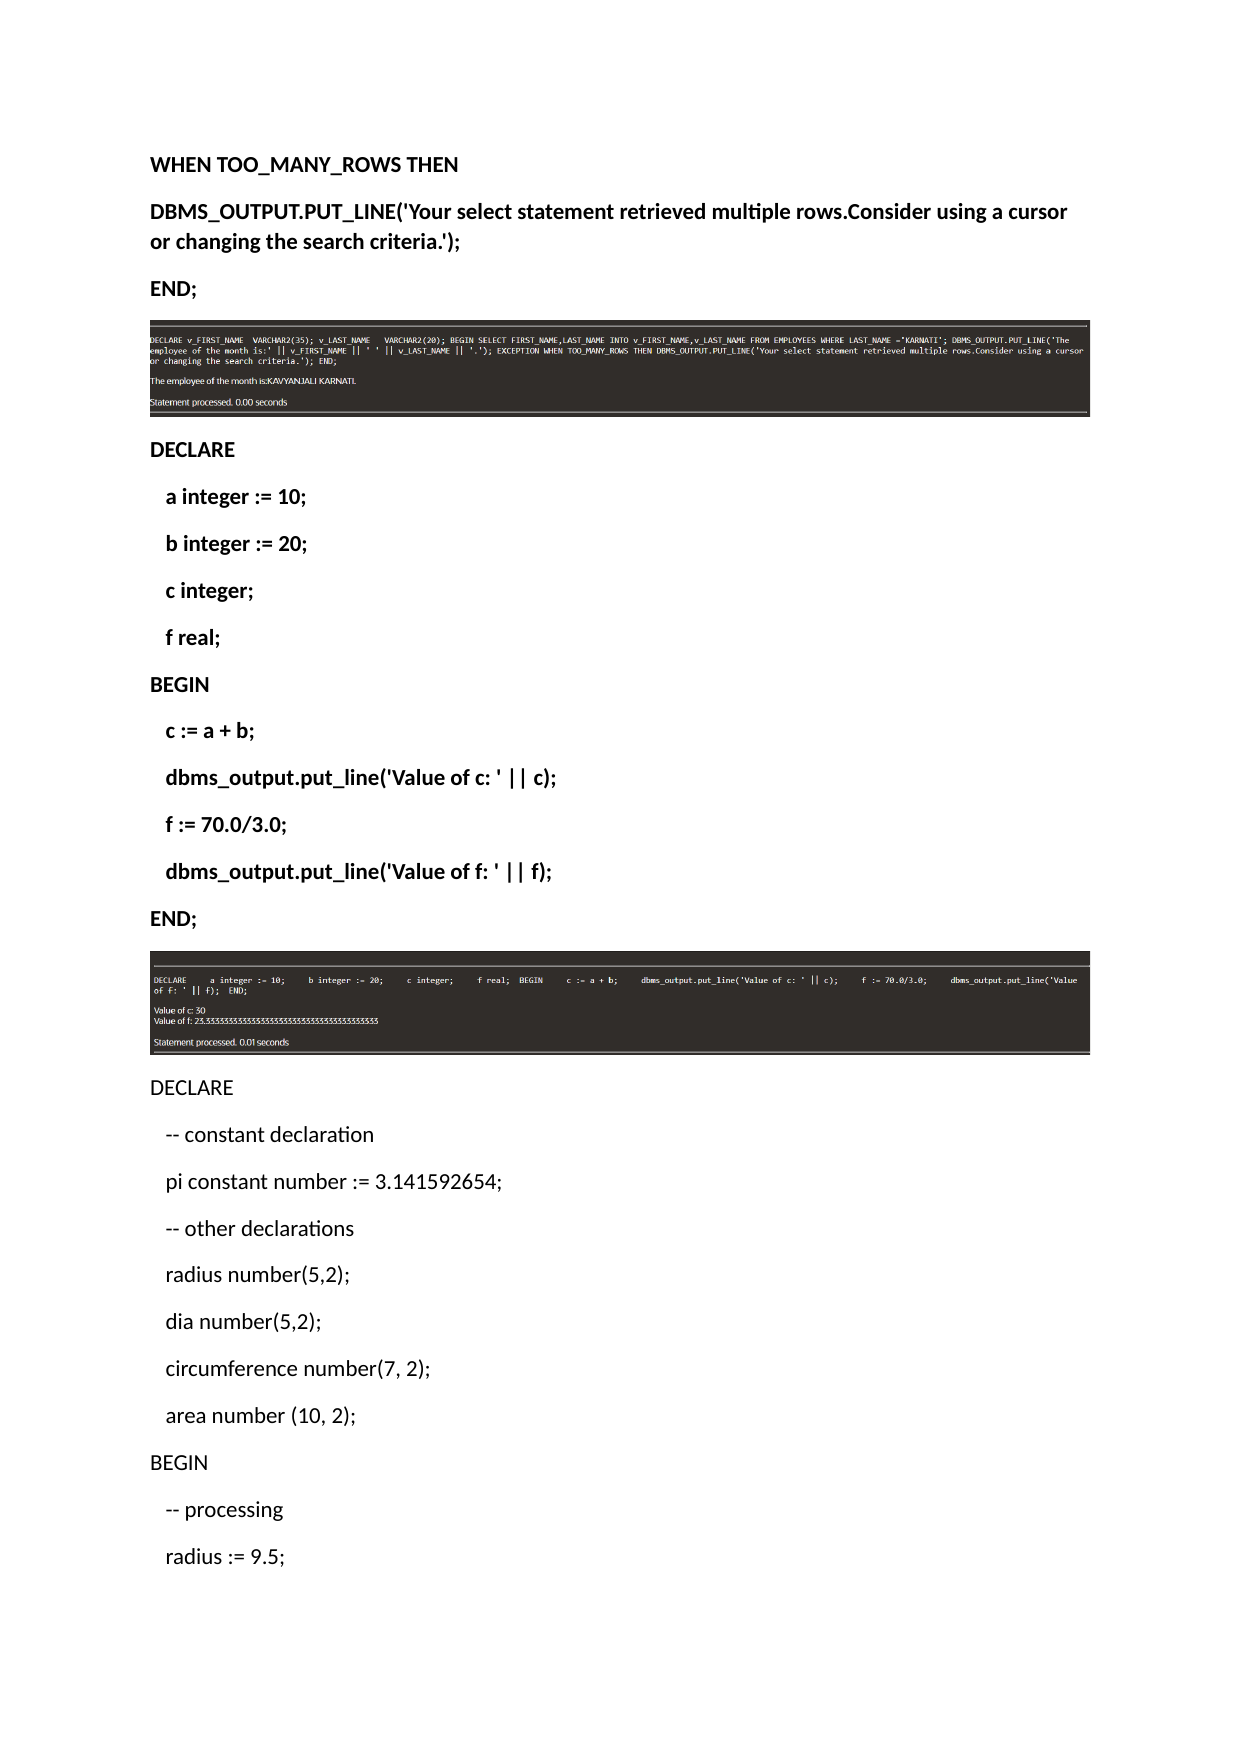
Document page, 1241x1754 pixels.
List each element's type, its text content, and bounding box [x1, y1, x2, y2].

text b integer := 20; [150, 529, 1090, 557]
text radius number(5,2); [150, 1261, 1090, 1289]
text dbms_output.put_line('Value of f: ' || f); [150, 857, 1090, 885]
text f := 70.0/3.0; [150, 810, 1090, 838]
text -- processing [150, 1495, 1090, 1523]
text c integer; [150, 576, 1090, 604]
text BEGIN [150, 1448, 1090, 1476]
text dia number(5,2); [150, 1307, 1090, 1336]
text c := a + b; [150, 717, 1090, 745]
text circumference number(7, 2); [150, 1354, 1090, 1382]
text -- other declarations [150, 1214, 1090, 1242]
picture [150, 320, 1091, 417]
picture [150, 951, 1091, 1055]
text -- constant declaration [150, 1120, 1090, 1148]
text WHEN TOO_MANY_ROWS THEN [150, 150, 1090, 178]
text DECLARE [150, 1073, 1090, 1101]
text a integer := 10; [150, 482, 1090, 510]
text DECLARE [150, 435, 1090, 463]
text DBMS_OUTPUT.PUT_LINE('Your select statement retrieved multiple rows.Consider using a cursor or changing the search criteria.'); [150, 197, 1090, 255]
text pi constant number := 3.141592654; [150, 1167, 1090, 1195]
text radius := 9.5; [150, 1542, 1090, 1570]
text END; [150, 274, 1090, 302]
text f real; [150, 623, 1090, 651]
text dbms_output.put_line('Value of c: ' || c); [150, 763, 1090, 792]
text BEGIN [150, 670, 1090, 698]
text END; [150, 904, 1090, 932]
text area number (10, 2); [150, 1401, 1090, 1429]
